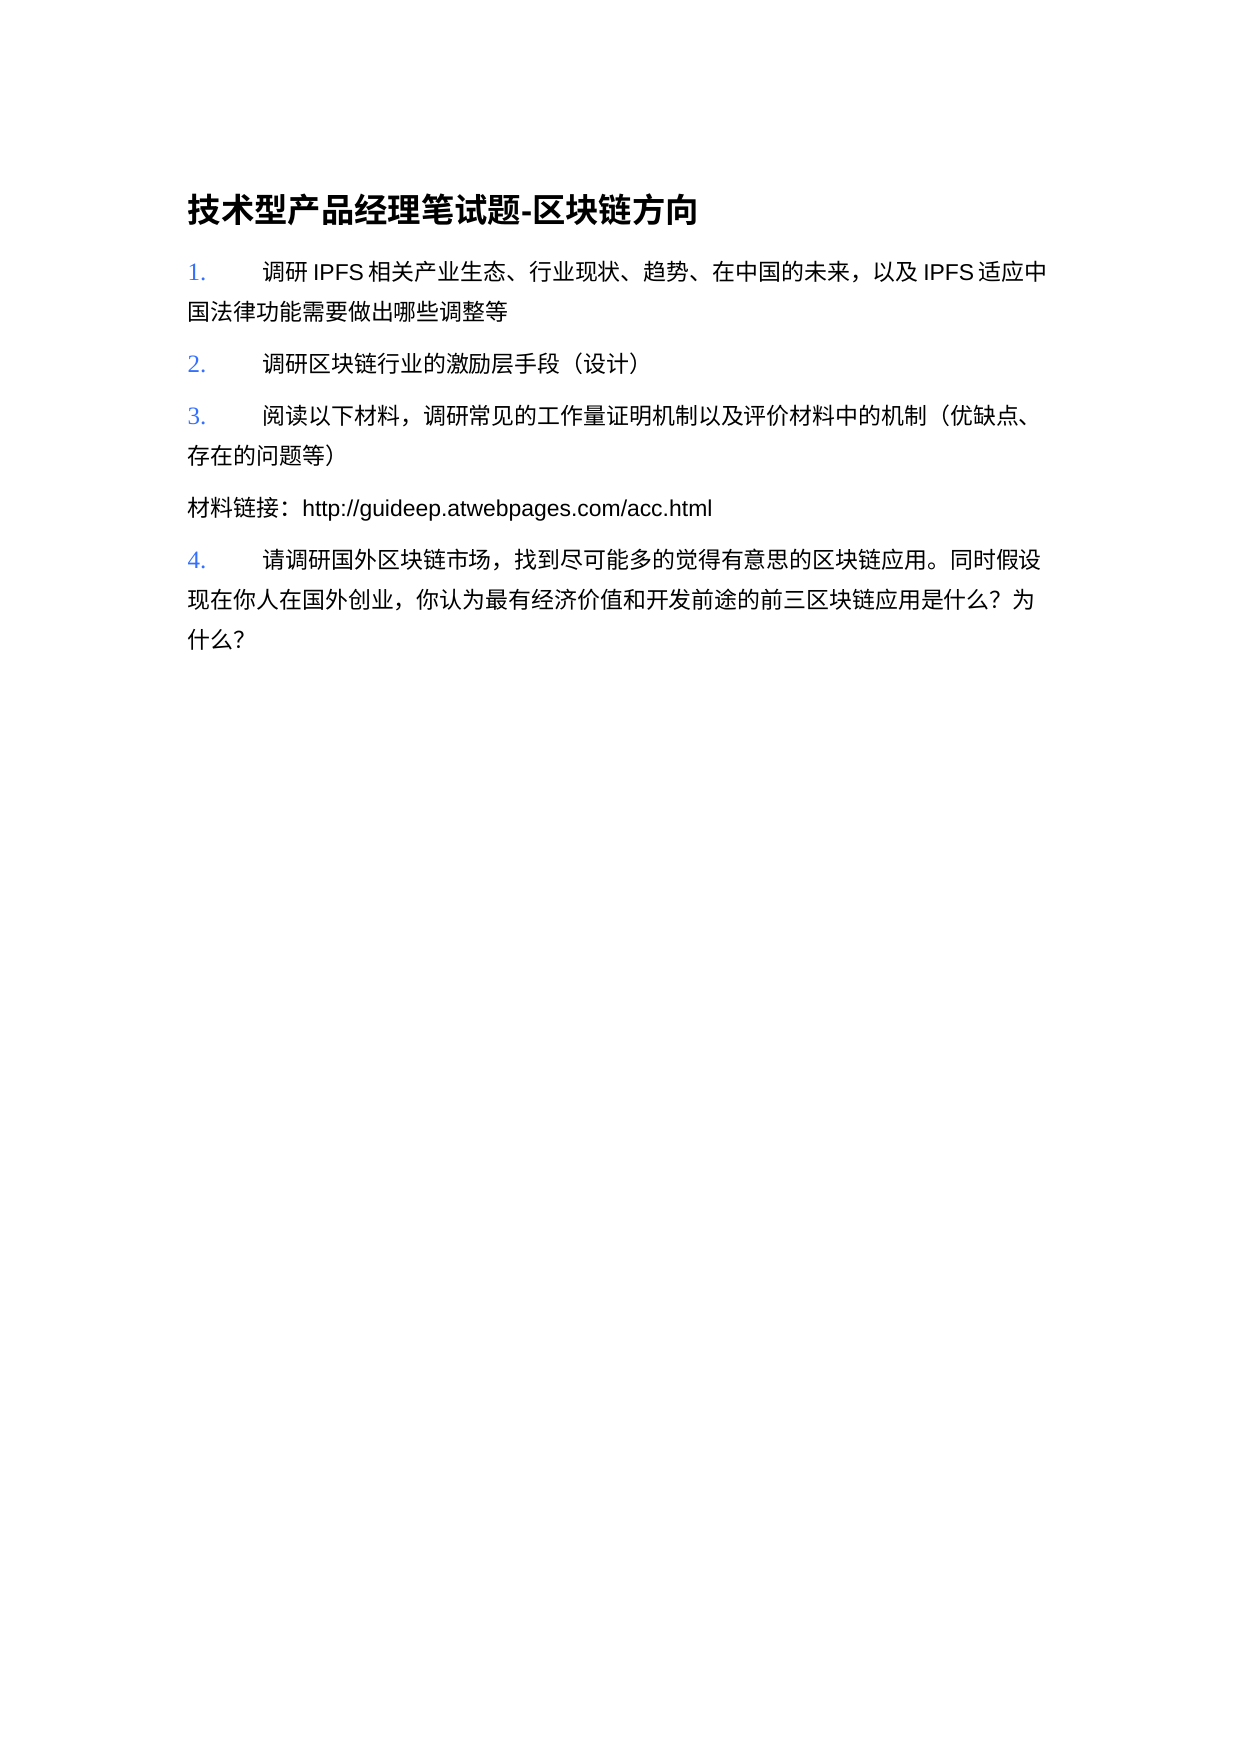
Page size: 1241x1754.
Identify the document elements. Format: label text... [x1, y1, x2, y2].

list 请调研国外区块链市场，找到尽可能多的觉得有意思的区块链应用。同时假设现在你人在国外创业，你认为最有经济价值和开发前途的前三区块链应用是什么？为什么？ [187, 542, 1053, 655]
list 阅读以下材料，调研常见的工作量证明机制以及评价材料中的机制（优缺点、存在的问题等） [187, 398, 1053, 471]
text 技术型产品经理笔试题-区块链方向 [187, 183, 1053, 232]
list 调研IPFS相关产业生态、行业现状、趋势、在中国的未来，以及IPFS适应中国法律功能需要做出哪些调整等 [187, 254, 1053, 327]
text 材料链接：http://guideep.atwebpages.com/acc.html [187, 490, 1053, 523]
list 调研区块链行业的激励层手段（设计） [187, 346, 1053, 379]
